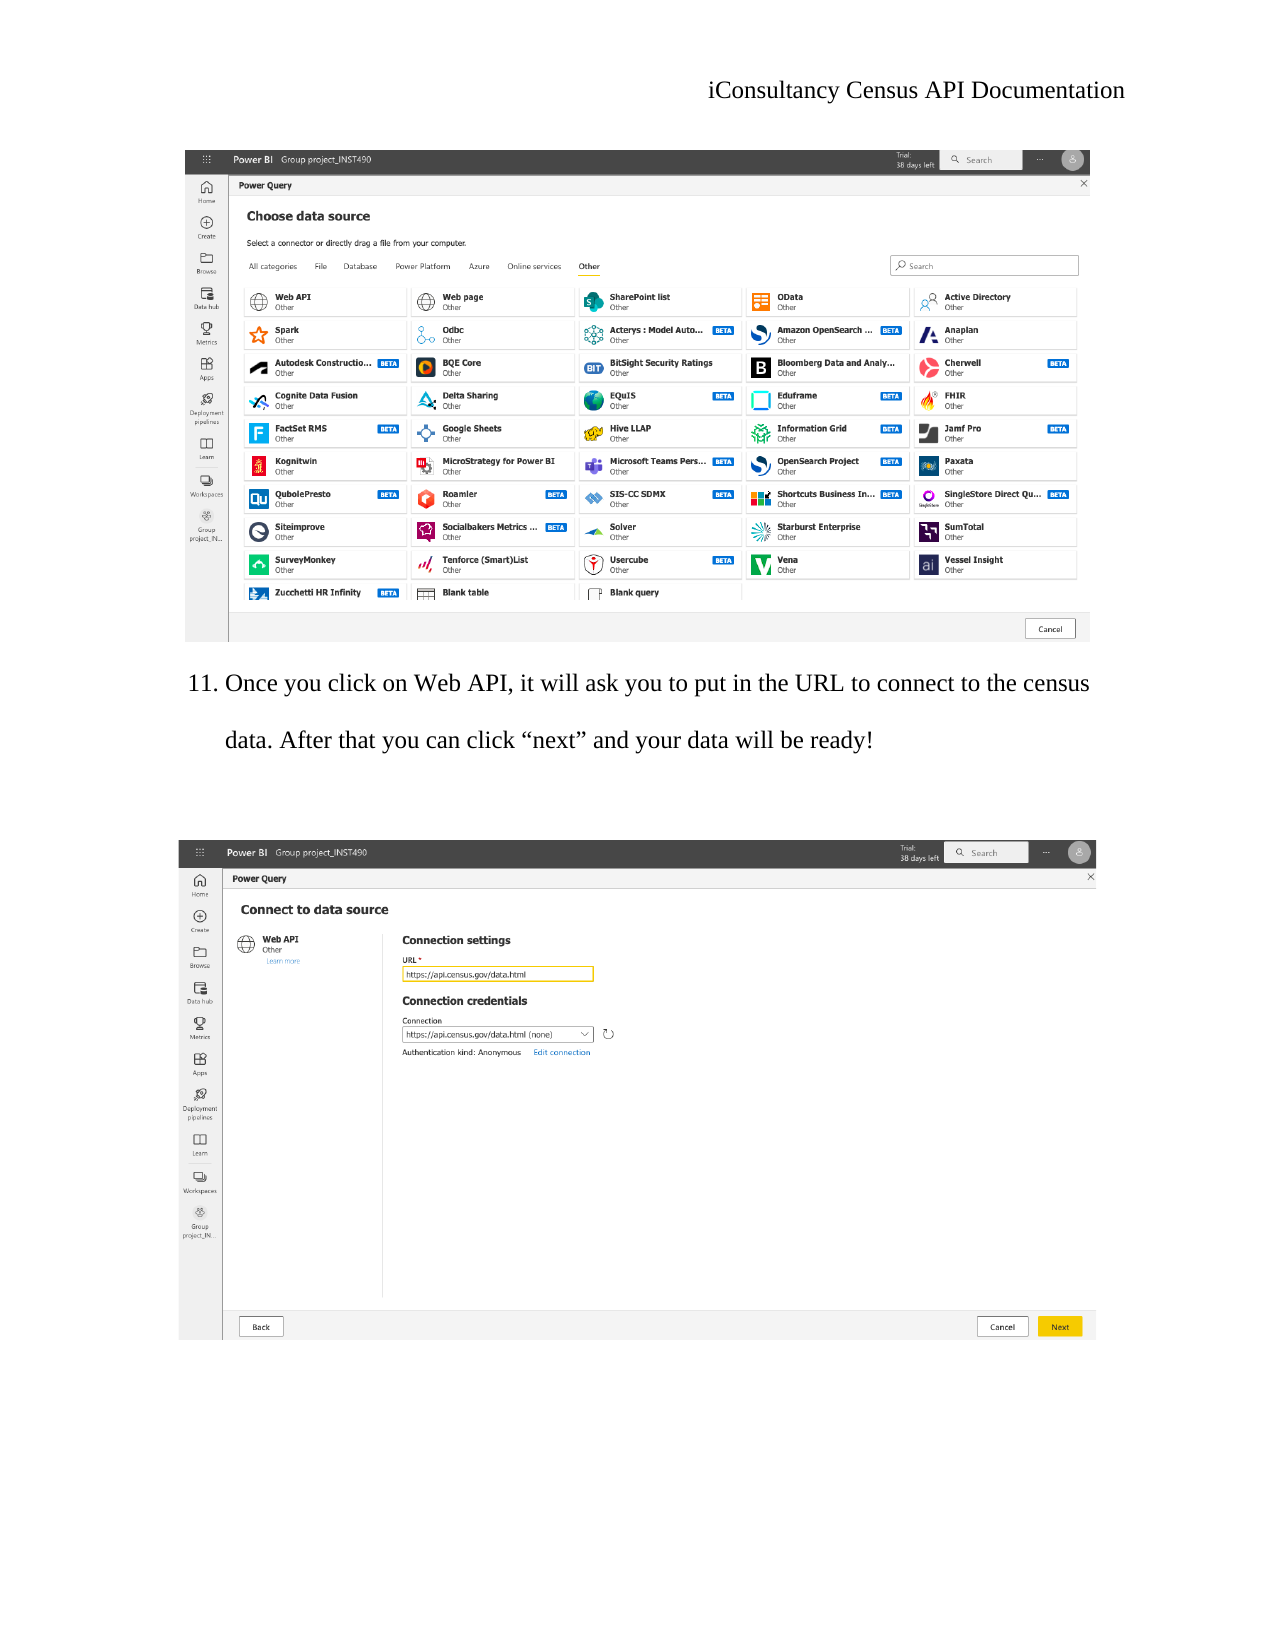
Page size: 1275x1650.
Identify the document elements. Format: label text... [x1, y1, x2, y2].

picture [185, 150, 1090, 642]
picture [178, 840, 1097, 1340]
list Once you click on Web API, it will ask you to put in the URL to connect to the census data. After that you can click “next” and your data will be ready! [187, 668, 1125, 754]
